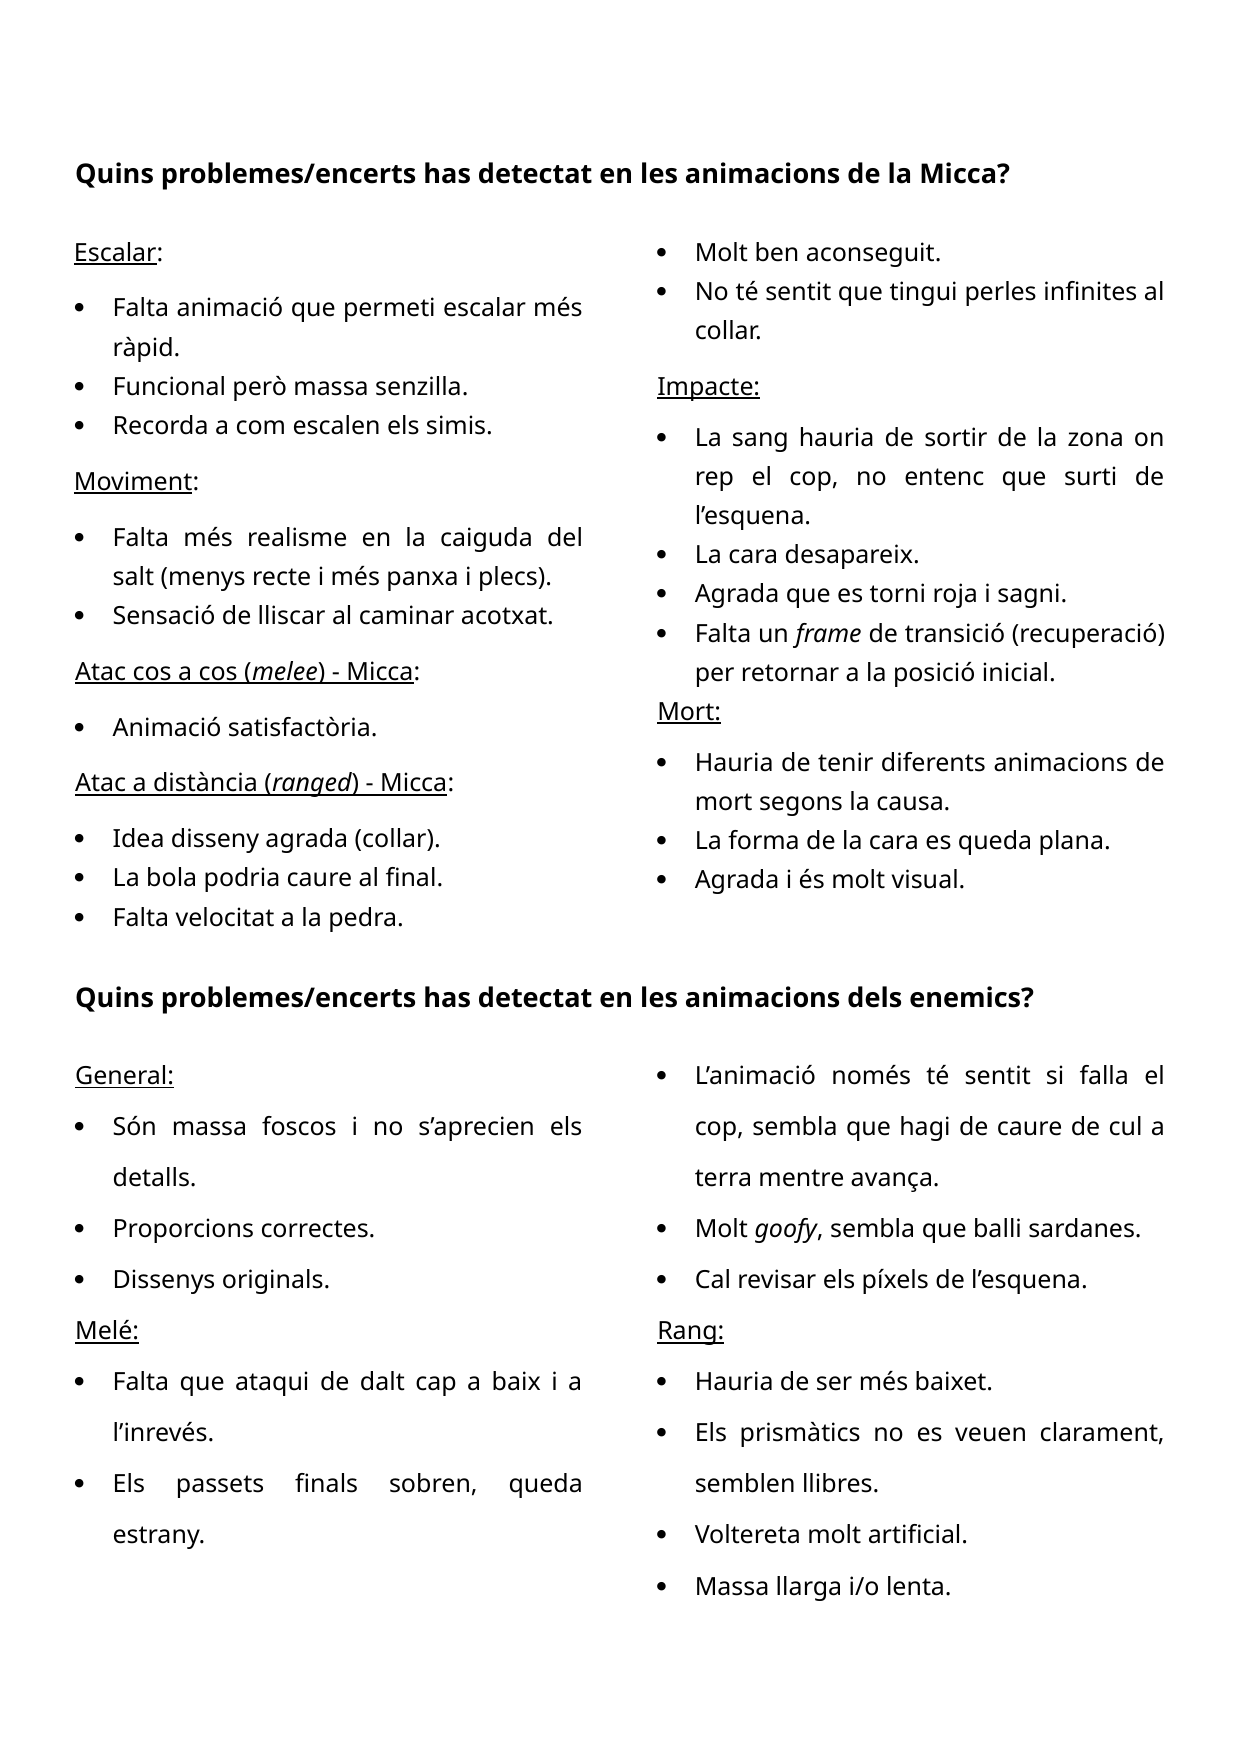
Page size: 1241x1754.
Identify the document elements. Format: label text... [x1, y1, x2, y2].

list Falta un frame de transició (recuperació) per retornar a la posició inicial. [657, 615, 1165, 688]
list La bola podria caure al final. [75, 860, 583, 894]
list Els passets finals sobren, queda estrany. [75, 1466, 583, 1551]
list Hauria de tenir diferents animacions de mort segons la causa. [657, 744, 1165, 818]
list Agrada i és molt visual. [657, 862, 1165, 896]
list Massa llarga i/o lenta. [657, 1568, 1165, 1602]
list L’animació només té sentit si falla el cop, sembla que hagi de caure de cul a terra mentre avança. [657, 1058, 1165, 1194]
list Proporcions correctes. [75, 1211, 583, 1245]
text Atac cos a cos (melee) - Micca: [75, 653, 583, 687]
text Escalar: [74, 234, 583, 268]
list Molt goofy, sembla que balli sardanes. [657, 1211, 1165, 1245]
text Quins problemes/encerts has detectat en les animacions dels enemics? [75, 978, 1165, 1015]
text Impacte: [657, 368, 1165, 402]
text Atac a distància (ranged) - Micca: [75, 765, 583, 799]
list La sang hauria de sortir de la zona on rep el cop, no entenc que surti de l’esquena. [657, 419, 1165, 532]
text Rang: [657, 1313, 1165, 1347]
list No té sentit que tingui perles infinites al collar. [657, 273, 1165, 347]
list Idea disseny agrada (collar). [75, 821, 583, 855]
list Són massa foscos i no s’aprecien els detalls. [75, 1109, 583, 1194]
list Falta animació que permeti escalar més ràpid. [75, 290, 583, 363]
list Agrada que es torni roja i sagni. [657, 576, 1165, 610]
list La forma de la cara es queda plana. [657, 823, 1165, 857]
list Falta que ataqui de dalt cap a baix i a l’inrevés. [75, 1364, 583, 1449]
list Hauria de ser més baixet. [657, 1364, 1165, 1398]
text Moviment: [74, 463, 583, 497]
text Melé: [75, 1313, 583, 1347]
list Molt ben aconseguit. [657, 234, 1165, 268]
list Cal revisar els píxels de l’esquena. [657, 1262, 1165, 1296]
list Funcional però massa senzilla. [75, 368, 583, 402]
text Mort: [657, 693, 1165, 728]
list Animació satisfactòria. [75, 709, 583, 743]
list Sensació de lliscar al caminar acotxat. [75, 597, 583, 632]
text General: [75, 1058, 583, 1092]
list Falta més realisme en la caiguda del salt (menys recte i més panxa i plecs). [75, 519, 583, 592]
list Voltereta molt artificial. [657, 1517, 1165, 1551]
text Quins problemes/encerts has detectat en les animacions de la Micca? [75, 154, 1165, 191]
list Els prismàtics no es veuen clarament, semblen llibres. [657, 1415, 1165, 1500]
list Dissenys originals. [75, 1262, 583, 1296]
list Recorda a com escalen els simis. [75, 407, 583, 442]
list Falta velocitat a la pedra. [75, 899, 583, 933]
list La cara desapareix. [657, 537, 1165, 571]
